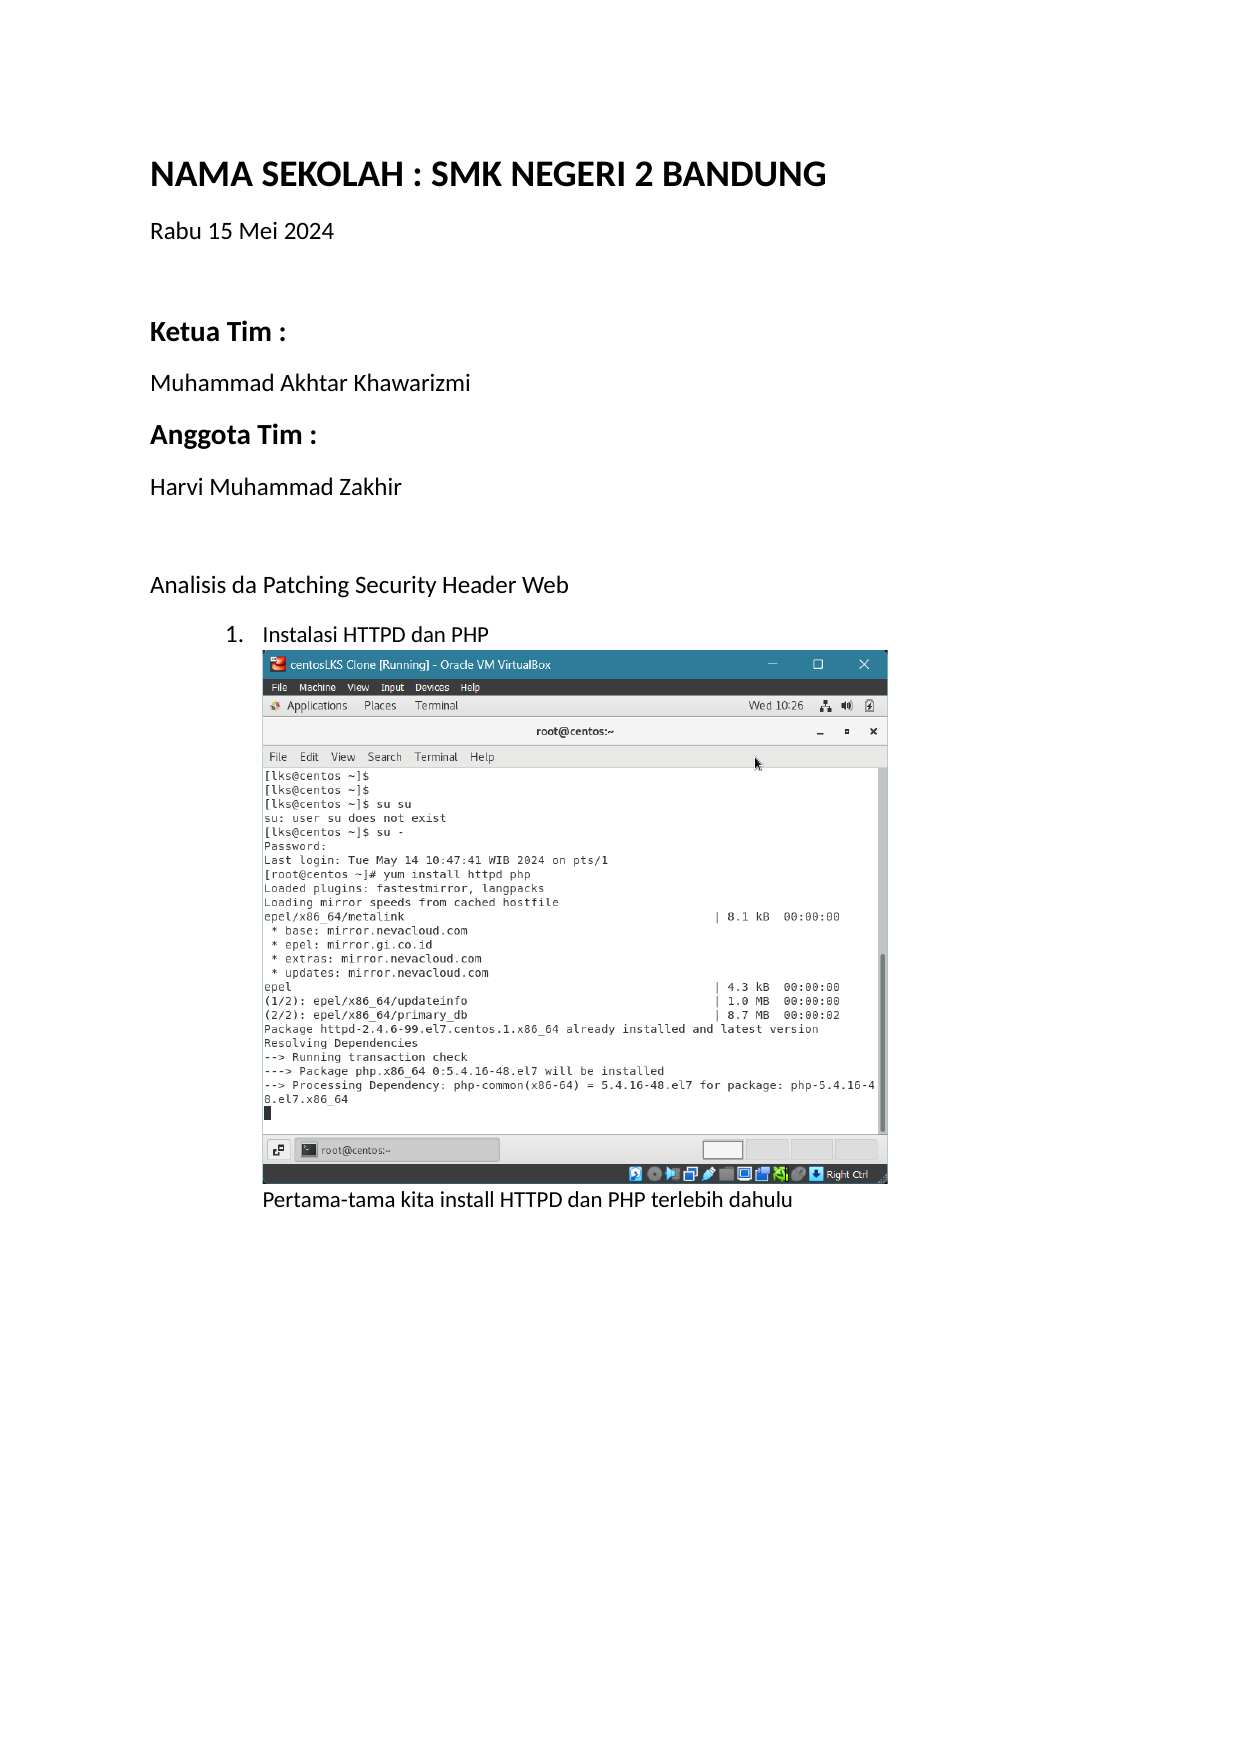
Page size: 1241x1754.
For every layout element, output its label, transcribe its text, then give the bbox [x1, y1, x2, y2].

text Anggota Tim : [150, 416, 1090, 452]
picture [262, 650, 888, 1184]
text Harvi Muhammad Zakhir [150, 471, 1090, 501]
text NAMA SEKOLAH : SMK NEGERI 2 BANDUNG [150, 150, 1090, 196]
text Ketua Tim : [150, 313, 1090, 349]
text Rabu 15 Mei 2024 [150, 215, 1090, 246]
text Analisis da Patching Security Header Web [150, 569, 1090, 599]
text Muhammad Akhtar Khawarizmi [150, 367, 1090, 398]
list Pertama-tama kita install HTTPD dan PHP terlebih dahulu [262, 1185, 1090, 1213]
